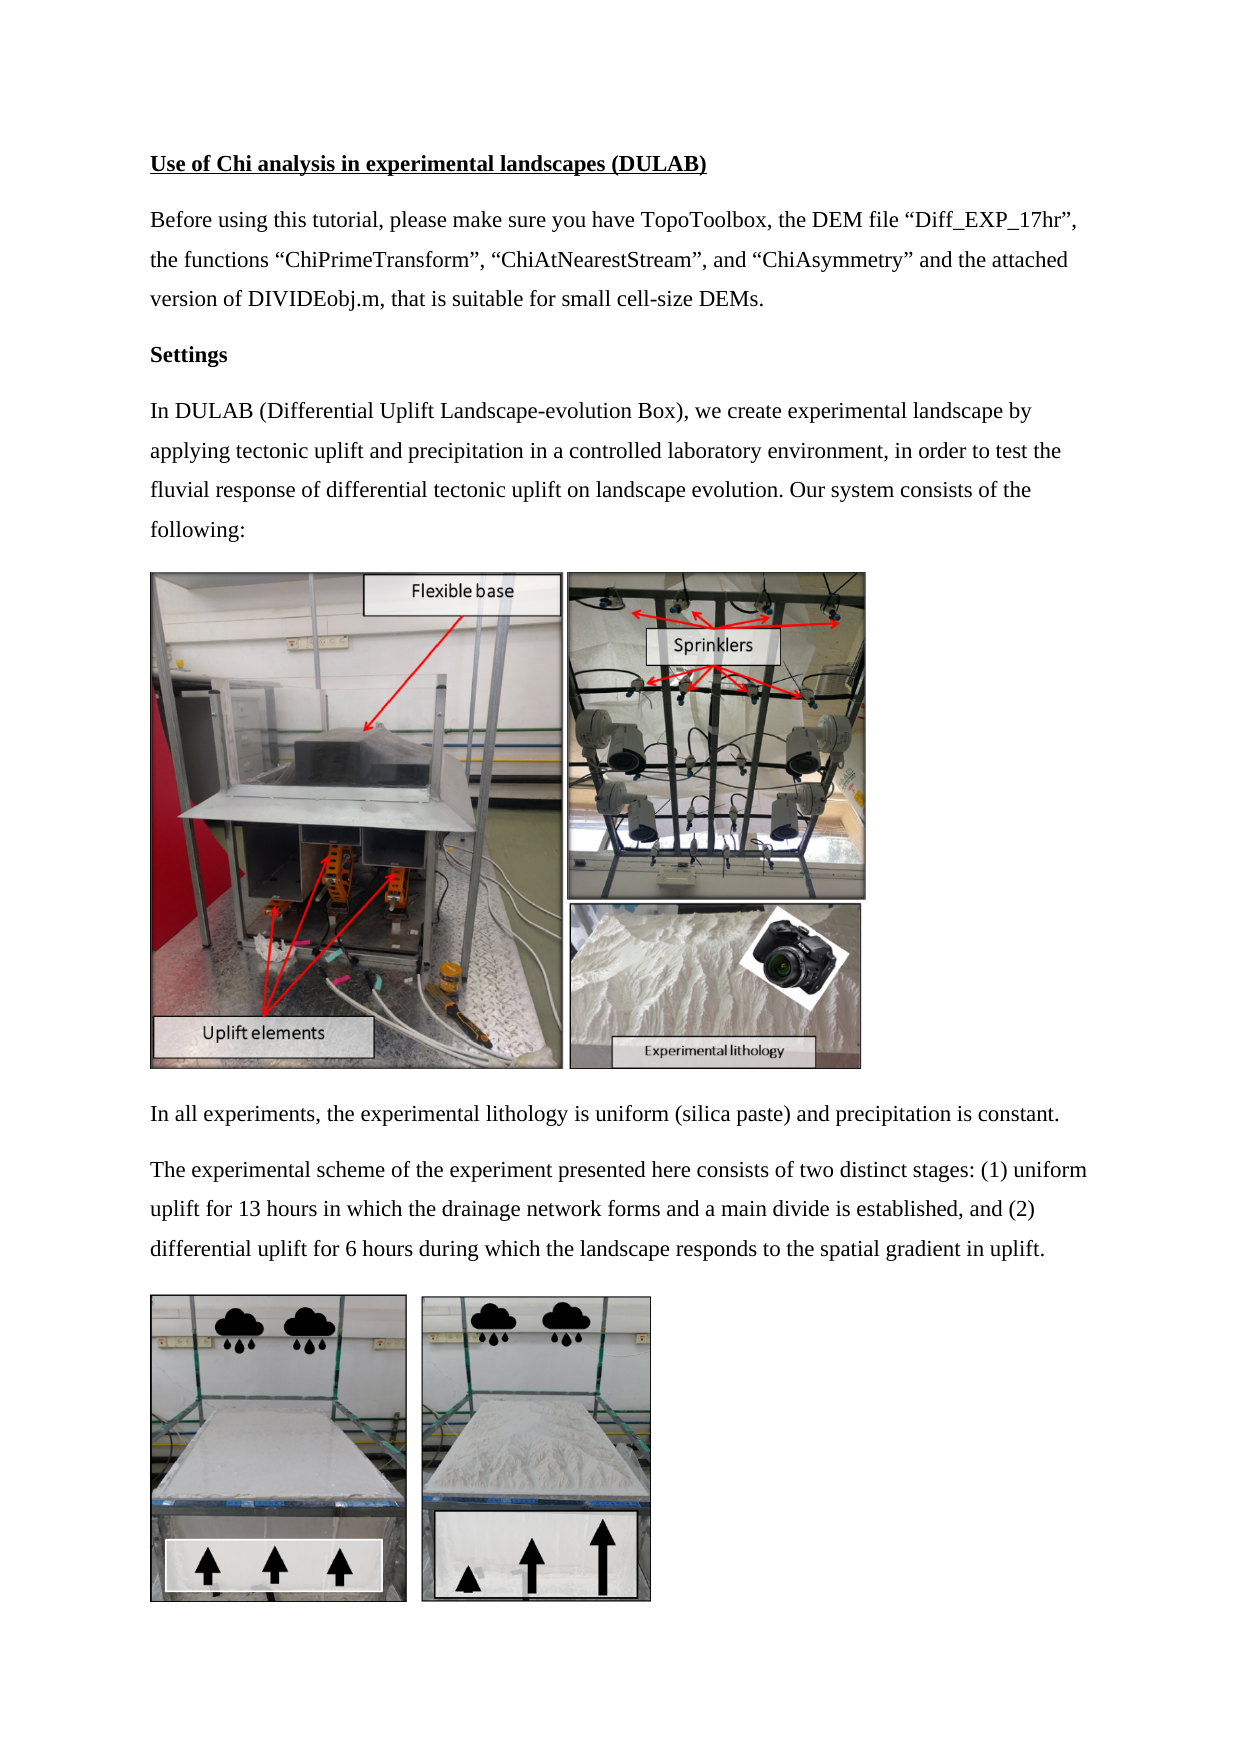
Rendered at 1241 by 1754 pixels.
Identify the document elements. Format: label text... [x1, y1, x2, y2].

text Use of Chi analysis in experimental landscapes (DULAB) [150, 150, 1090, 176]
picture [150, 1290, 651, 1602]
text In all experiments, the experimental lithology is uniform (silica paste) and precipitation is constant. [150, 1099, 1090, 1126]
picture [150, 572, 866, 1069]
text In DULAB (Differential Uplift Landscape-evolution Box), we create experimental landscape by applying tectonic uplift and precipitation in a controlled laboratory environment, in order to test the fluvial response of differential tectonic uplift on landscape evolution. Our system consists of the following: [150, 397, 1090, 542]
text Settings [150, 341, 1090, 368]
text The experimental scheme of the experiment presented here consists of two distinct stages: (1) uniform uplift for 13 hours in which the drainage network forms and a main divide is established, and (2) differential uplift for 6 hours during which the landscape responds to the spatial gradient in uplift. [150, 1156, 1090, 1261]
text Before using this tutorial, please make sure you have TopoToolbox, the DEM file “Diff_EXP_17hr”, the functions “ChiPrimeTransform”, “ChiAtNearestStream”, and “ChiAsymmetry” and the attached version of DIVIDEobj.m, that is suitable for small cell-size DEMs. [150, 206, 1090, 311]
